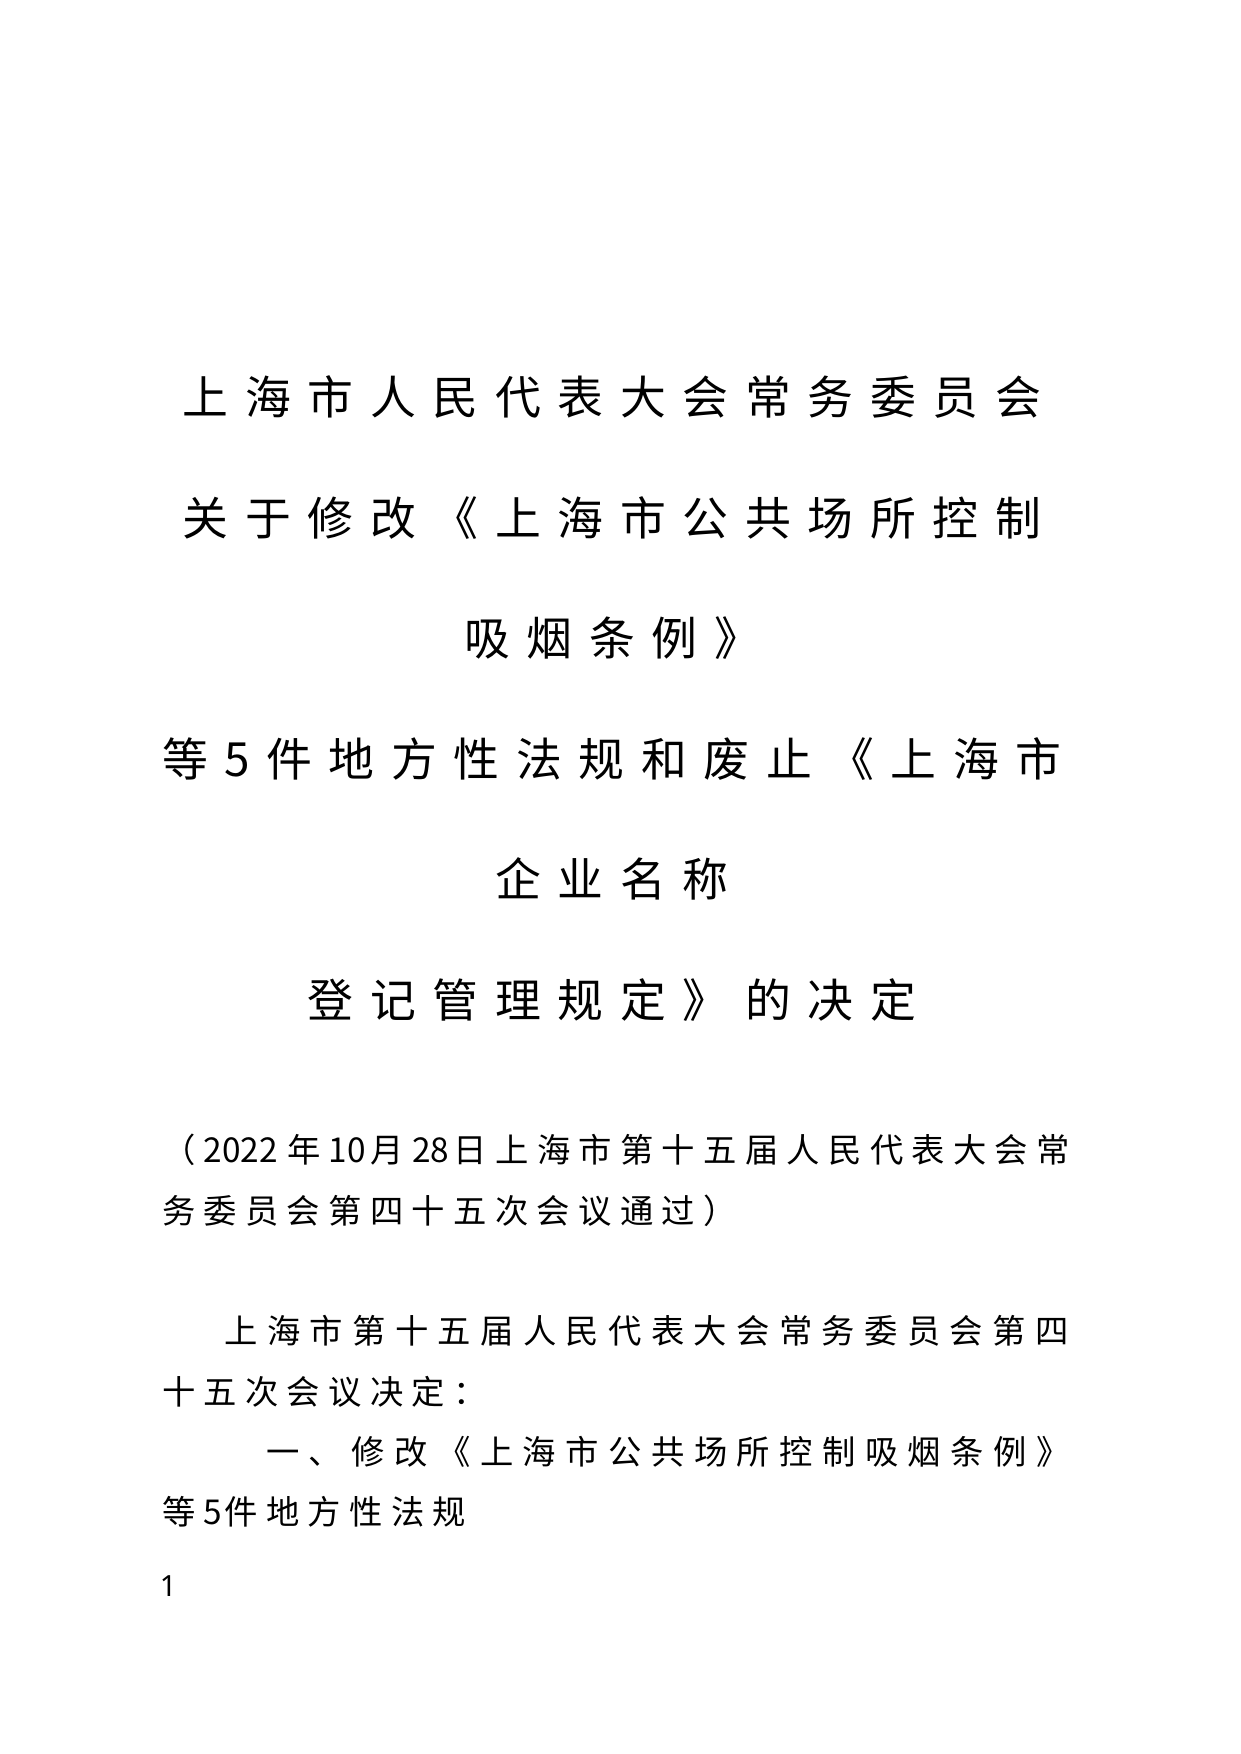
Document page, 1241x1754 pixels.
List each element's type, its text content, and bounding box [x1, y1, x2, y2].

text 上海市人民代表大会常务委员会 [162, 334, 1078, 455]
text 一、修改《上海市公共场所控制吸烟条例》等5件地方性法规 [162, 1420, 1078, 1540]
text （2022年10月28日上海市第十五届人民代表大会常务委员会第四十五次会议通过） [162, 1118, 1078, 1239]
text 上海市第十五届人民代表大会常务委员会第四十五次会议决定： [162, 1299, 1078, 1420]
text 关于修改《上海市公共场所控制吸烟条例》 [162, 455, 1078, 696]
text 等5件地方性法规和废止《上海市企业名称 [162, 696, 1078, 937]
text 登记管理规定》的决定 [162, 937, 1078, 1058]
